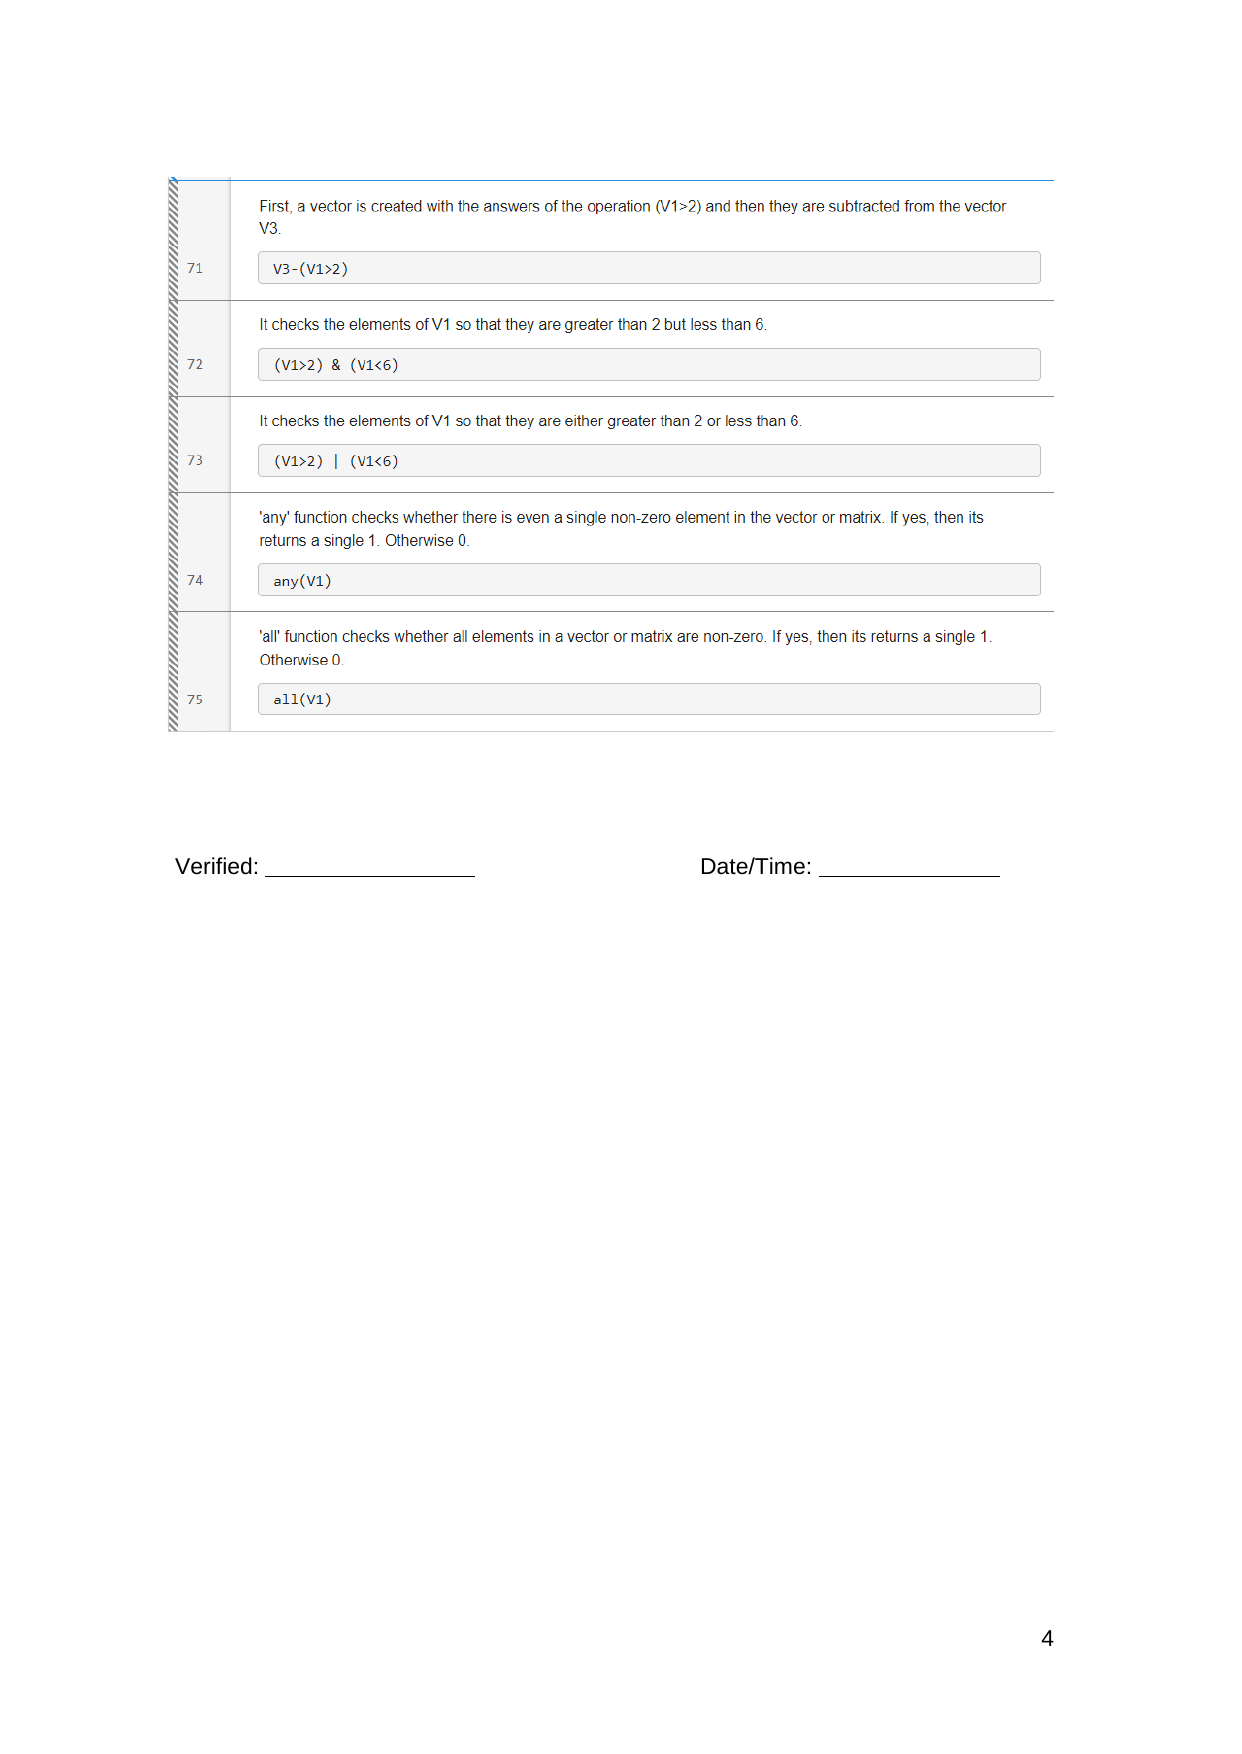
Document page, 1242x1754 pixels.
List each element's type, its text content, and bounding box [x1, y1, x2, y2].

text Verified: Date/Time: [175, 853, 1067, 879]
picture [166, 177, 1054, 731]
